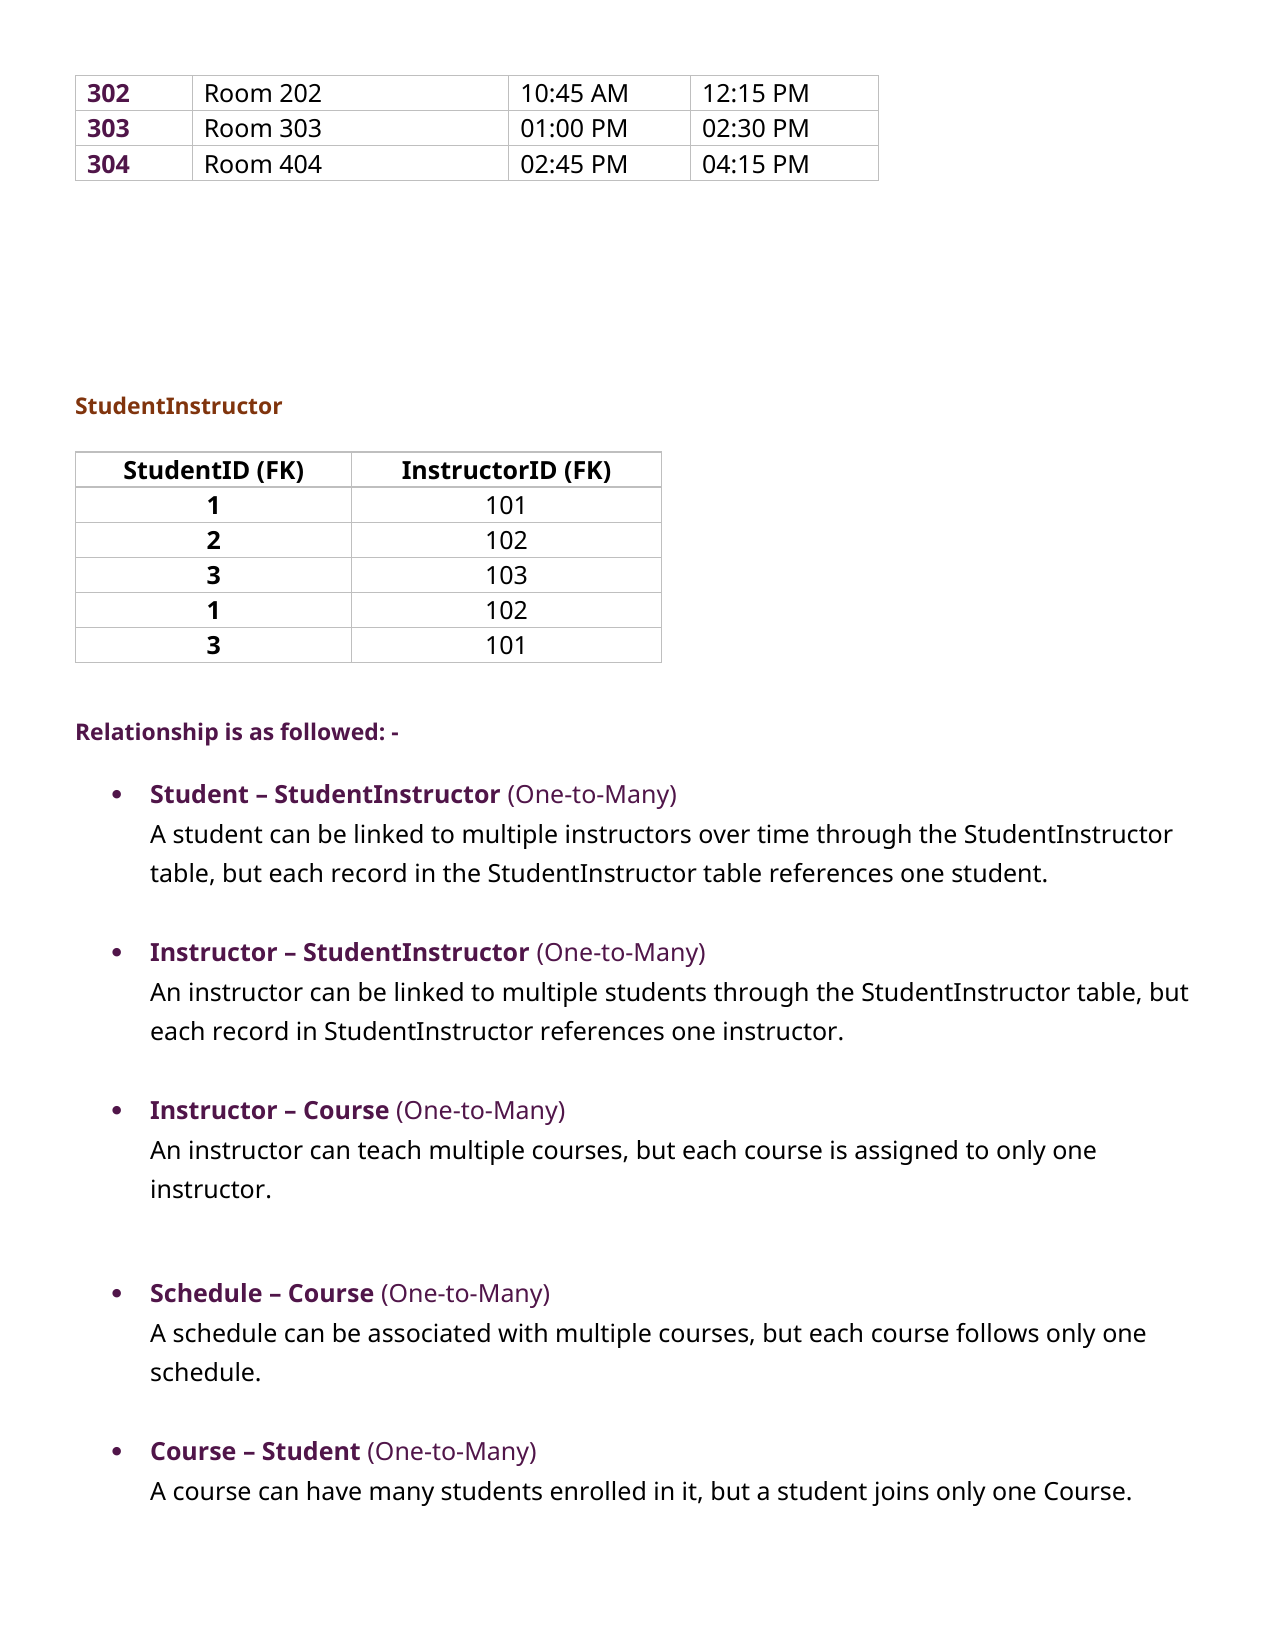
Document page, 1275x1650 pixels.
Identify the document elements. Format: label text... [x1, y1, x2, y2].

table_cell 1 [76, 593, 351, 627]
table_cell Room 404 [193, 146, 508, 180]
list Course – Student (One-to-Many) [112, 1434, 1200, 1468]
table_cell 304 [76, 146, 192, 180]
table_cell 10:45 AM [509, 76, 690, 110]
table_cell 04:15 PM [691, 146, 878, 180]
table_header InstructorID (FK) [352, 453, 661, 486]
table_cell Room 303 [193, 111, 508, 145]
table_cell 102 [352, 523, 661, 557]
table_header StudentID (FK) [76, 453, 351, 486]
table_cell 3 [76, 628, 351, 662]
table_cell 1 [76, 488, 351, 522]
table_cell 101 [352, 628, 661, 662]
list A course can have many students enrolled in it, but a student joins only one Course. [150, 1473, 1200, 1507]
text Relationship is as followed: - [75, 716, 1200, 747]
table_cell 02:30 PM [691, 111, 878, 145]
table_cell 12:15 PM [691, 76, 878, 110]
table_cell 2 [76, 523, 351, 557]
table_cell 3 [76, 558, 351, 592]
text StudentInstructor [75, 390, 1200, 421]
table_cell 103 [352, 558, 661, 592]
table_cell 302 [76, 76, 192, 110]
list Schedule – Course (One-to-Many) [112, 1276, 1200, 1310]
list Instructor – StudentInstructor (One-to-Many) [112, 935, 1200, 969]
list A student can be linked to multiple instructors over time through the StudentInstructor table, but each record in the StudentInstructor table references one student. [150, 817, 1200, 890]
table_cell 101 [352, 488, 661, 522]
list Instructor – Course (One-to-Many) [112, 1093, 1200, 1127]
table_cell 01:00 PM [509, 111, 690, 145]
table_cell 02:45 PM [509, 146, 690, 180]
list An instructor can teach multiple courses, but each course is assigned to only one instructor. [150, 1132, 1200, 1206]
list An instructor can be linked to multiple students through the StudentInstructor table, but each record in StudentInstructor references one instructor. [150, 974, 1200, 1048]
list Student – StudentInstructor (One-to-Many) [112, 777, 1200, 811]
table_cell Room 202 [193, 76, 508, 110]
list A schedule can be associated with multiple courses, but each course follows only one schedule. [150, 1315, 1200, 1389]
table_cell 102 [352, 593, 661, 627]
table_cell 303 [76, 111, 192, 145]
